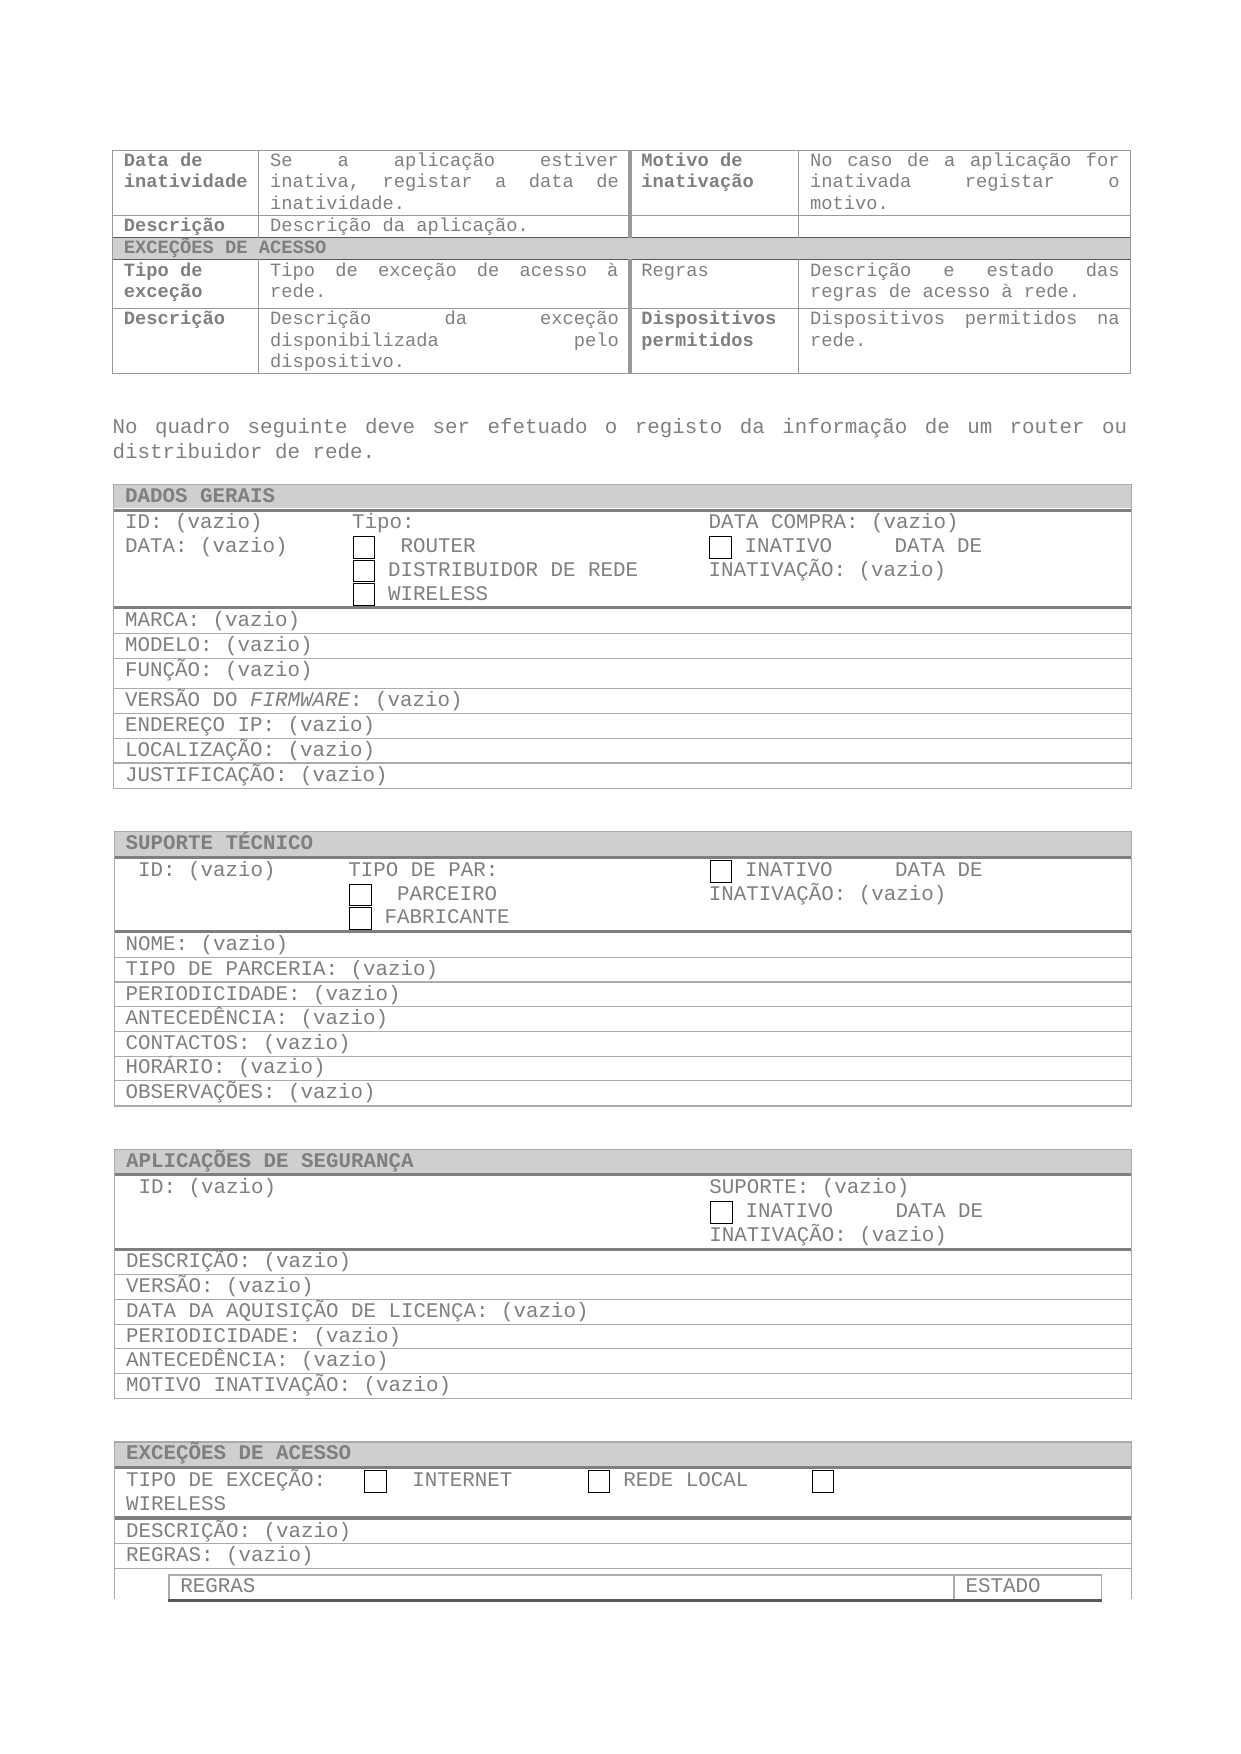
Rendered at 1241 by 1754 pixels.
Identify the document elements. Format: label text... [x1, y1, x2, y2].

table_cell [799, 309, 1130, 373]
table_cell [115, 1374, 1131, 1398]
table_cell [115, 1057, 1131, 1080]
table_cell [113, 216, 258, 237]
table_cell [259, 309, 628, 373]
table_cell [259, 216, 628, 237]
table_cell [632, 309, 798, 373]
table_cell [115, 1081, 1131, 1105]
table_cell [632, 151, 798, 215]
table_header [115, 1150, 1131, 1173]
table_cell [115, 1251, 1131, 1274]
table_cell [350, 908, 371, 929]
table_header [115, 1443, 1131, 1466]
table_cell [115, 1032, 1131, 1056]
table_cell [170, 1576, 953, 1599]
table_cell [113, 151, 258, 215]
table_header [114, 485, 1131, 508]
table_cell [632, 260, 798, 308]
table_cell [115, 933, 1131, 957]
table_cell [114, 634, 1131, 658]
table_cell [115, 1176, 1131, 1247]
text No quadro seguinte deve ser efetuado o registo da informação de um router ou distribuidor de rede. [112, 416, 1128, 465]
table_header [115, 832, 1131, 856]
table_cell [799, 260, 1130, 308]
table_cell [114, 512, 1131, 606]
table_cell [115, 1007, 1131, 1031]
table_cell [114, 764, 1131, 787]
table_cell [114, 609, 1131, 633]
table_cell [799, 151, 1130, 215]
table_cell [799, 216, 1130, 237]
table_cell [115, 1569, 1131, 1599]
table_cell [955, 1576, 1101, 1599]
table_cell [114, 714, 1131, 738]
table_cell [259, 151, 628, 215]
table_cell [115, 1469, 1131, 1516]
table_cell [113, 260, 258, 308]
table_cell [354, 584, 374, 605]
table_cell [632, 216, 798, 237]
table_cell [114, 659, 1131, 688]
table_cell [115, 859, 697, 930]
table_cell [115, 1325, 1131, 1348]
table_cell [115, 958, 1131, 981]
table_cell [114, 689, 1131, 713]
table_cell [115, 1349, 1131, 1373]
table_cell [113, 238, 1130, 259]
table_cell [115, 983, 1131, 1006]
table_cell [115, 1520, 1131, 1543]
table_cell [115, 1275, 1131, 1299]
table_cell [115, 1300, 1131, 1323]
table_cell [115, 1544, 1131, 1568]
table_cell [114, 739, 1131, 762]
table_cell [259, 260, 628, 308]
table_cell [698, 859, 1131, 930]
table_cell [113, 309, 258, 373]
